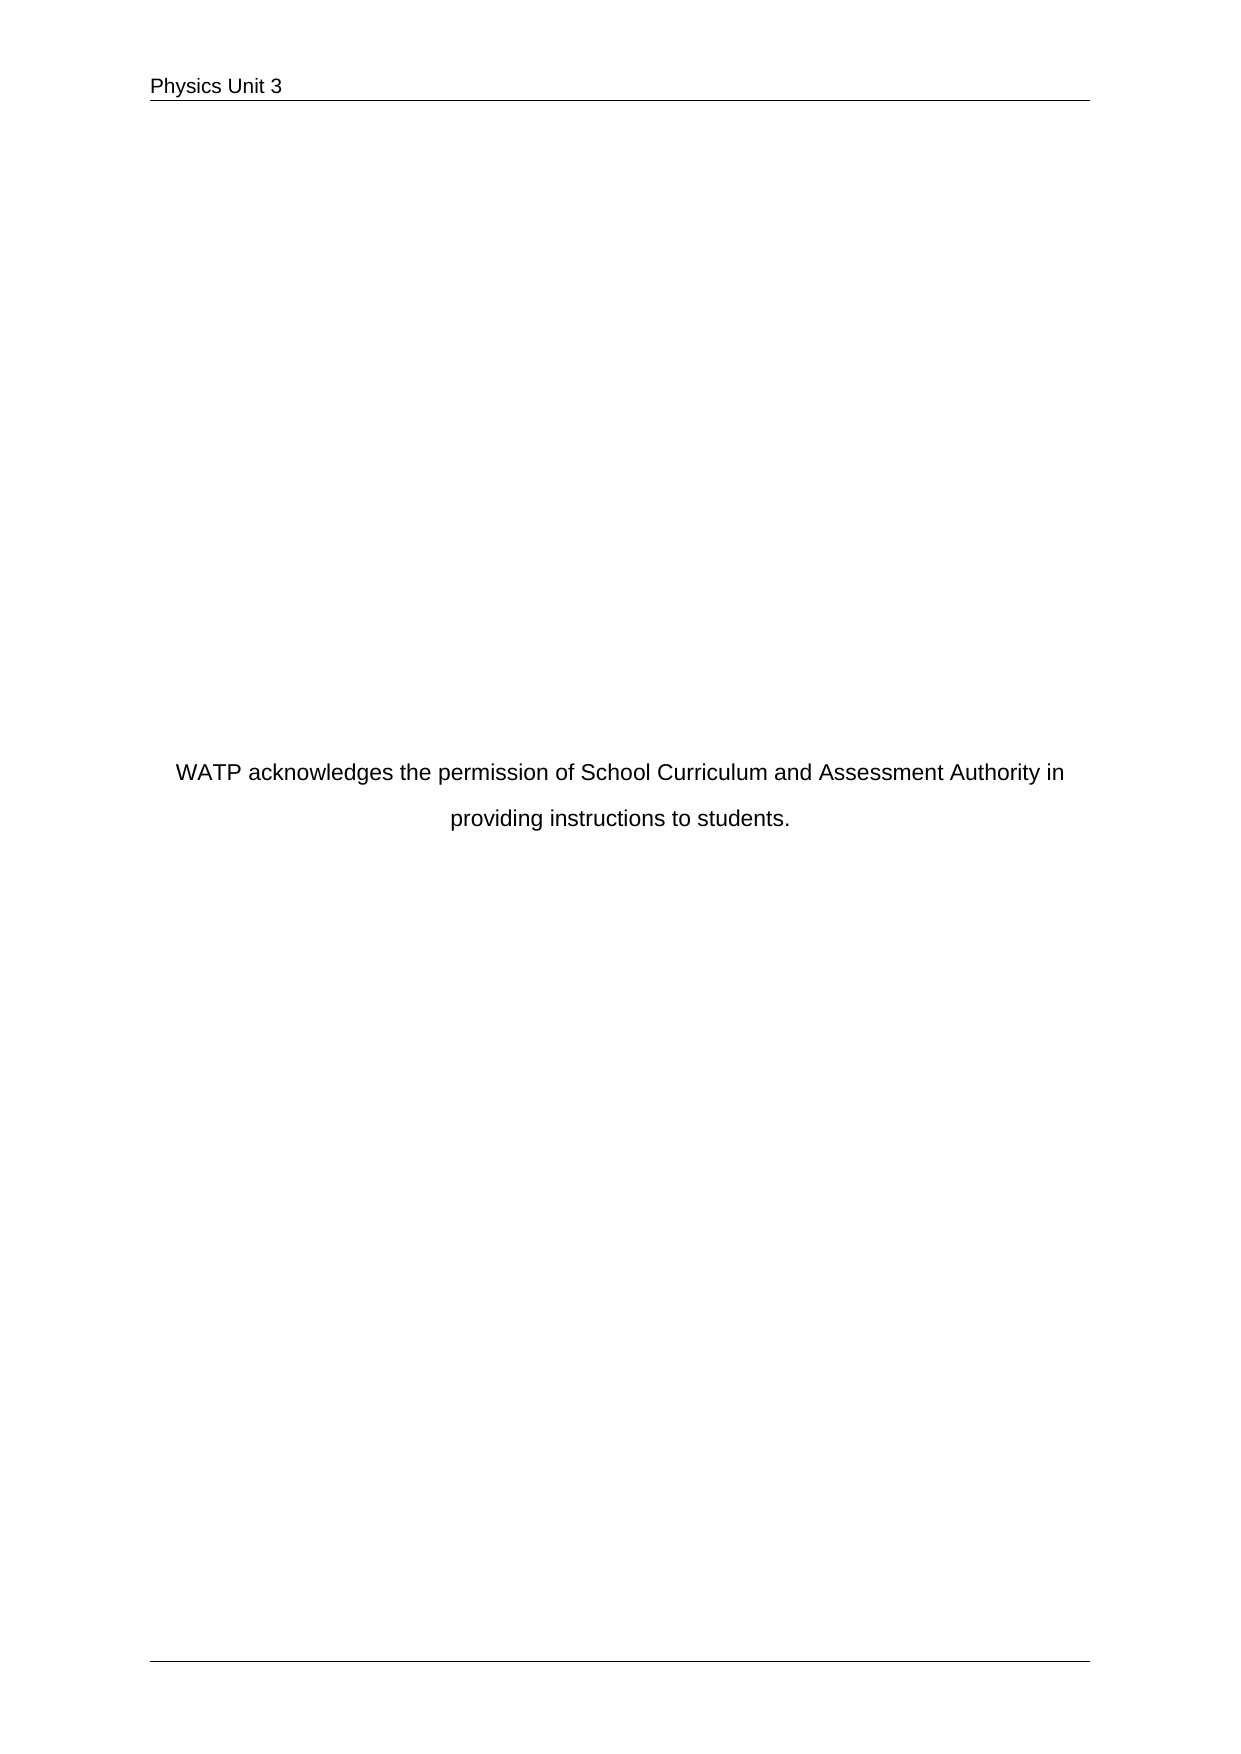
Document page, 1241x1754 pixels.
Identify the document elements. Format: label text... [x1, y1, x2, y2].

text WATP acknowledges the permission of School Curriculum and Assessment Authority in [150, 759, 1090, 786]
text providing instructions to students. [150, 804, 1090, 831]
